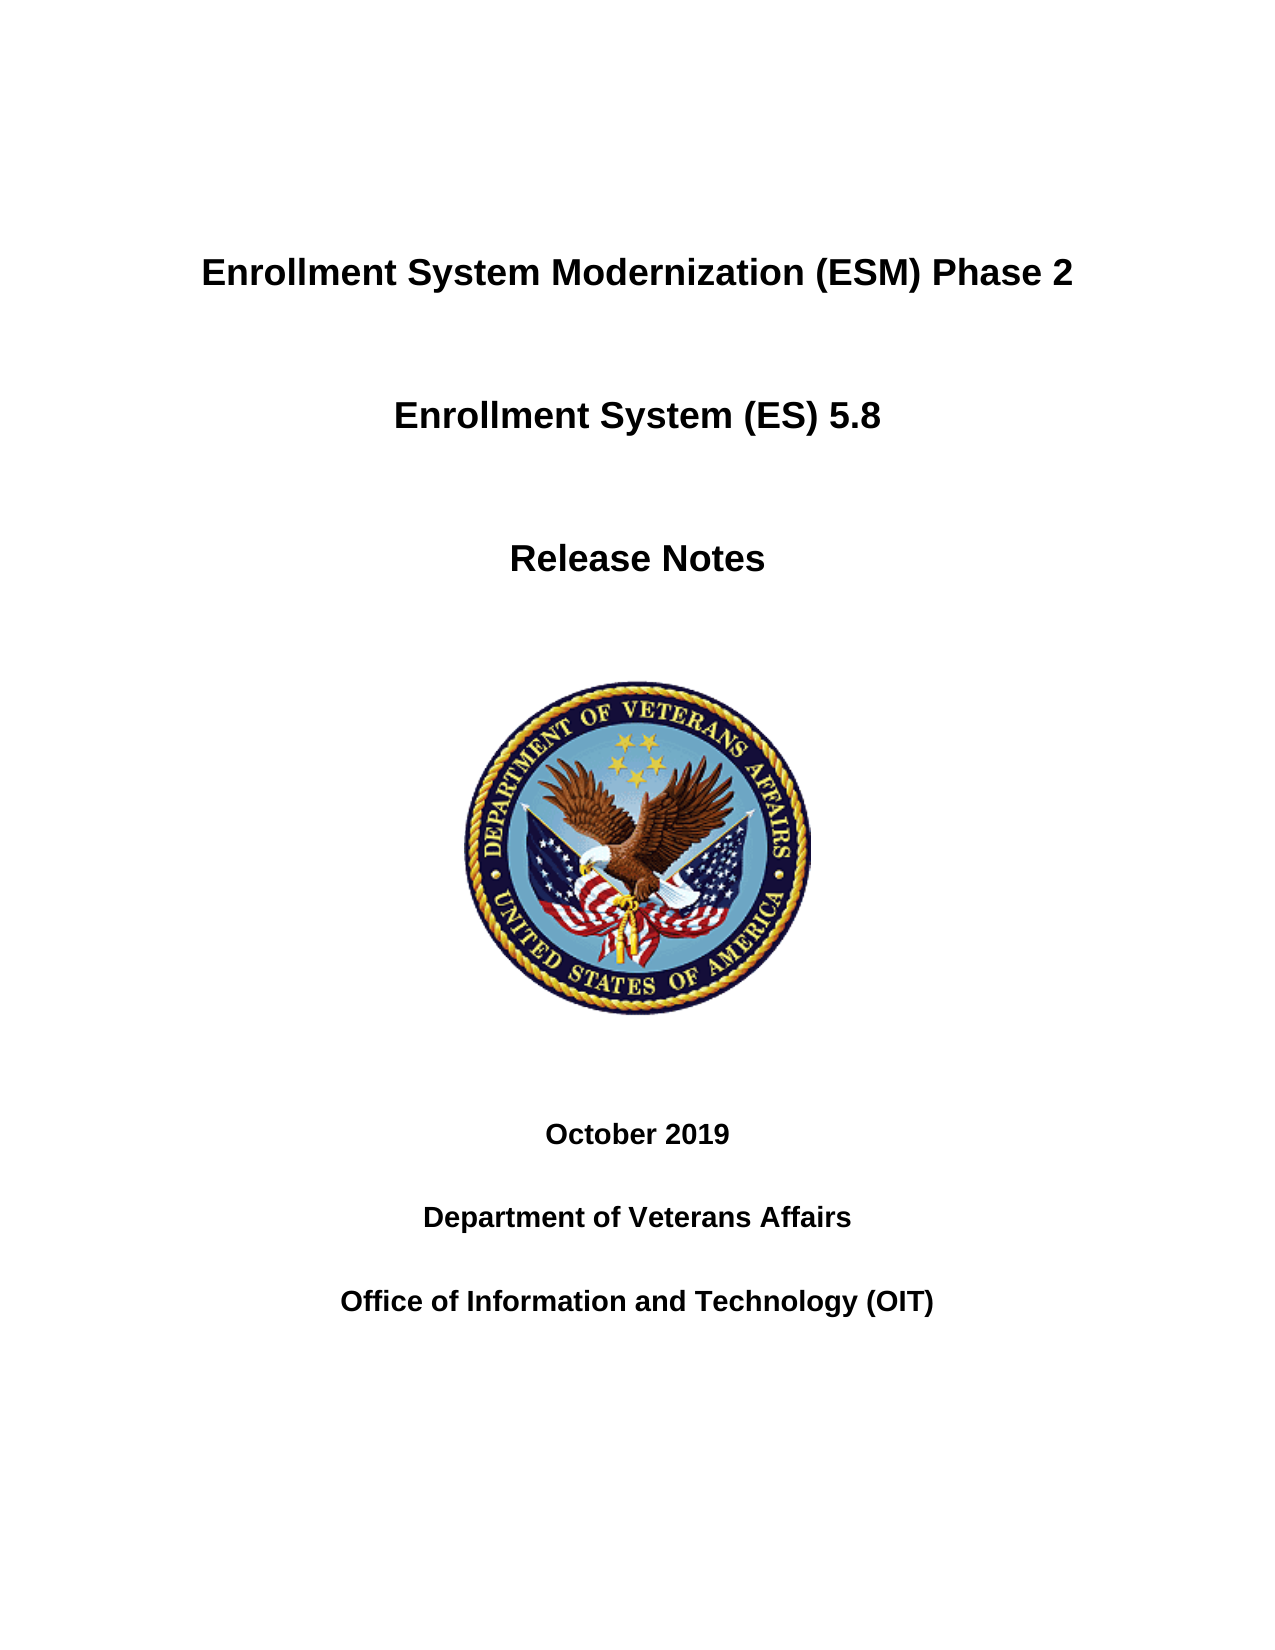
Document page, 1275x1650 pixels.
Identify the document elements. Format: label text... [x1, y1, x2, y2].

picture [464, 679, 811, 1017]
title Release Notes [150, 536, 1125, 579]
title Enrollment System Modernization (ESM) Phase 2 [150, 250, 1125, 293]
title Enrollment System (ES) 5.8 [150, 393, 1125, 436]
title Department of Veterans Affairs [150, 1200, 1125, 1234]
title October 2019 [150, 1117, 1125, 1150]
title Office of Information and Technology (OIT) [150, 1284, 1125, 1317]
